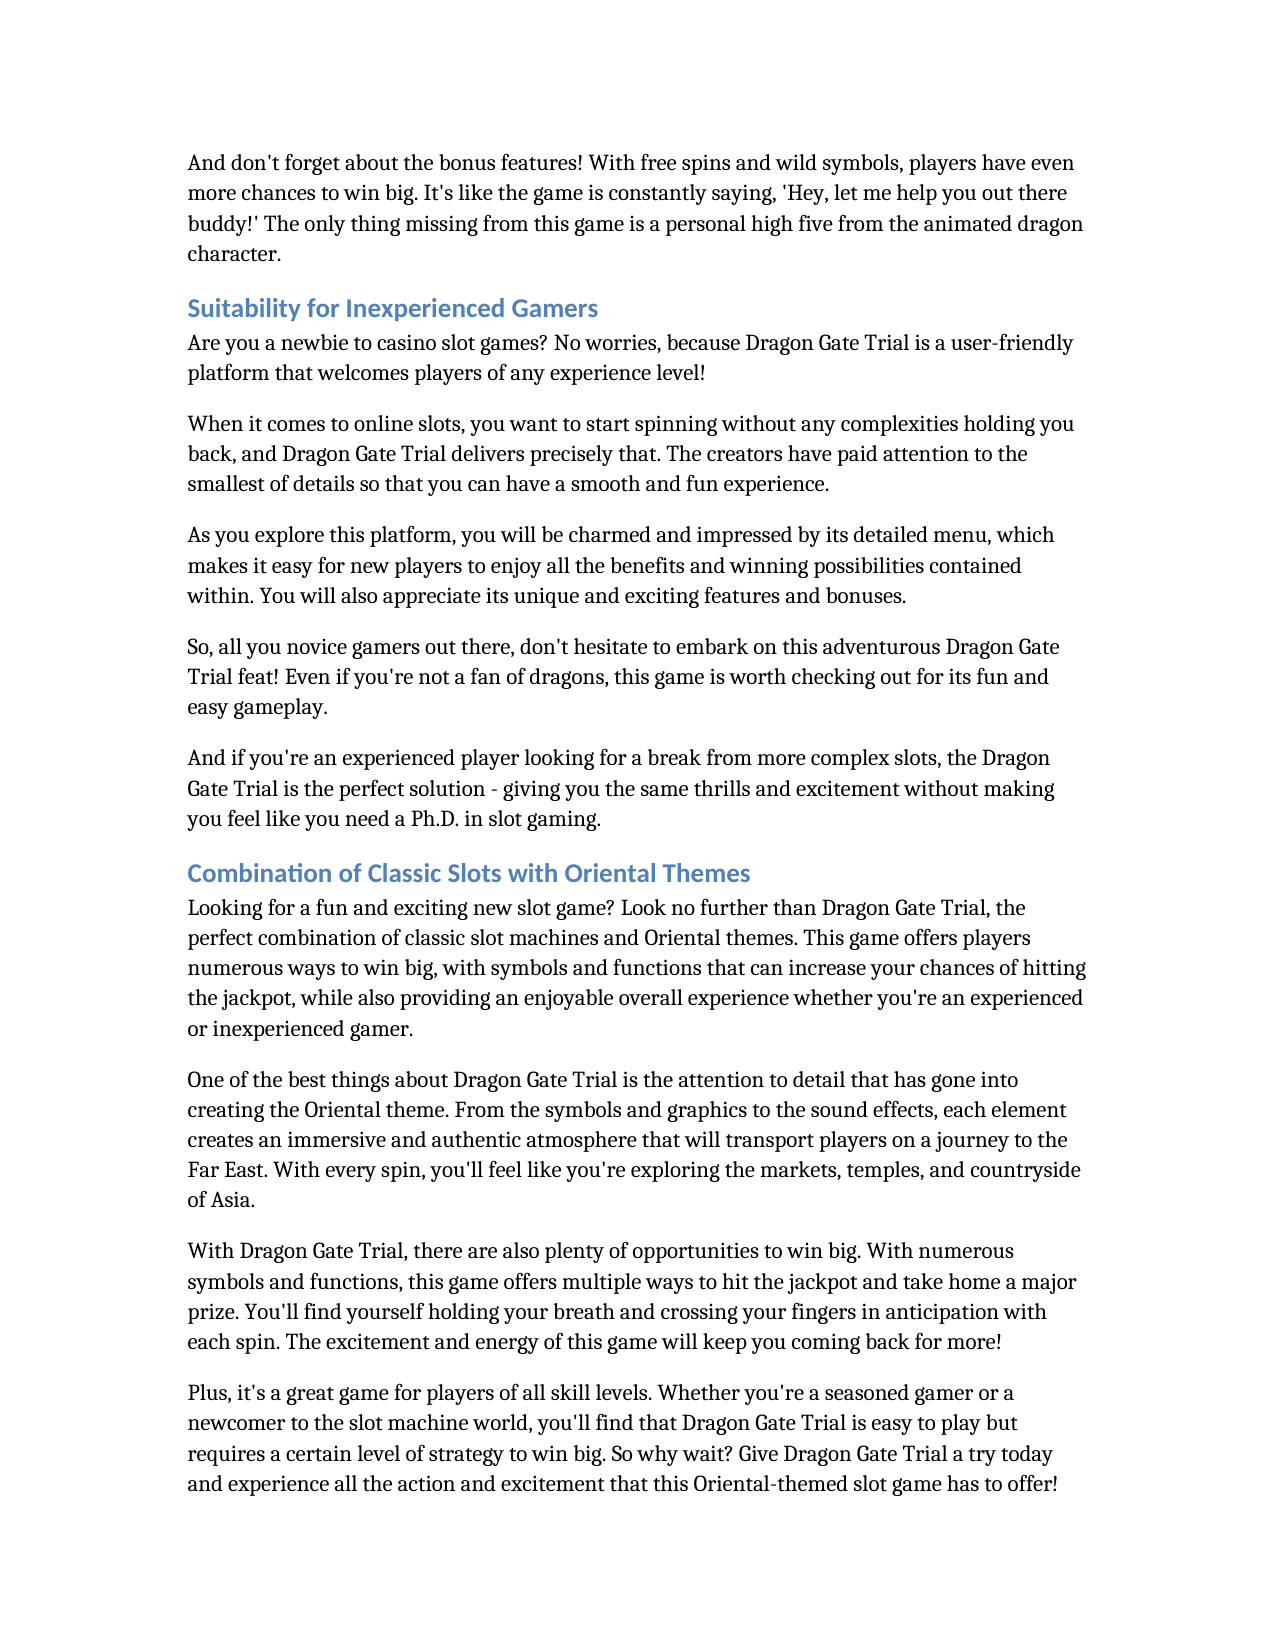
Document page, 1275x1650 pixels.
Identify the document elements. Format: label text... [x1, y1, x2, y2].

text Are you a newbie to casino slot games? No worries, because Dragon Gate Trial is a user-friendly platform that welcomes players of any experience level! [187, 329, 1087, 386]
text And if you're an experienced player looking for a break from more complex slots, the Dragon Gate Trial is the perfect solution - giving you the same thrills and excitement without making you feel like you need a Ph.D. in slot gaming. [187, 745, 1087, 832]
text When it comes to online slots, you want to start spinning without any complexities holding you back, and Dragon Gate Trial delivers precisely that. The creators have paid attention to the smallest of details so that you can have a smooth and fun experience. [187, 411, 1087, 498]
text As you explore this platform, you will be charmed and impressed by its detailed menu, which makes it easy for new players to enjoy all the benefits and winning possibilities contained within. You will also appreciate its unique and exciting features and bonuses. [187, 522, 1087, 609]
text One of the best things about Dragon Gate Trial is the attention to detail that has gone into creating the Oriental theme. From the symbols and graphics to the sound effects, each element creates an immersive and authentic atmosphere that will transport players on a journey to the Far East. With every spin, you'll feel like you're exploring the markets, temples, and countryside of Asia. [187, 1066, 1087, 1214]
text Looking for a fun and exciting new slot game? Look no further than Dragon Gate Trial, the perfect combination of classic slot machines and Oriental themes. This game offers players numerous ways to win big, with symbols and functions that can increase your chances of hitting the jackpot, while also providing an enjoyable overall experience whether you're an experienced or inexperienced gamer. [187, 894, 1087, 1042]
subtitle Suitability for Inexperienced Gamers [187, 292, 1087, 325]
text With Dragon Gate Trial, there are also plenty of opportunities to win big. With numerous symbols and functions, this game offers multiple ways to hit the jackpot and take home a major prize. You'll find yourself holding your breath and crossing your fingers in anticipation with each spin. The excitement and energy of this game will keep you coming back for more! [187, 1238, 1087, 1355]
text So, all you novice gamers out there, don't hesitate to embark on this adventurous Dragon Gate Trial feat! Even if you're not a fan of dragons, this game is worth checking out for its fun and easy gameplay. [187, 634, 1087, 721]
text And don't forget about the bonus features! With free spins and wild symbols, players have even more chances to win big. It's like the game is constantly saying, 'Hey, let me help you out there buddy!' The only thing missing from this game is a personal high five from the animated dragon character. [187, 150, 1087, 267]
subtitle Combination of Classic Slots with Oriental Themes [187, 857, 1087, 890]
